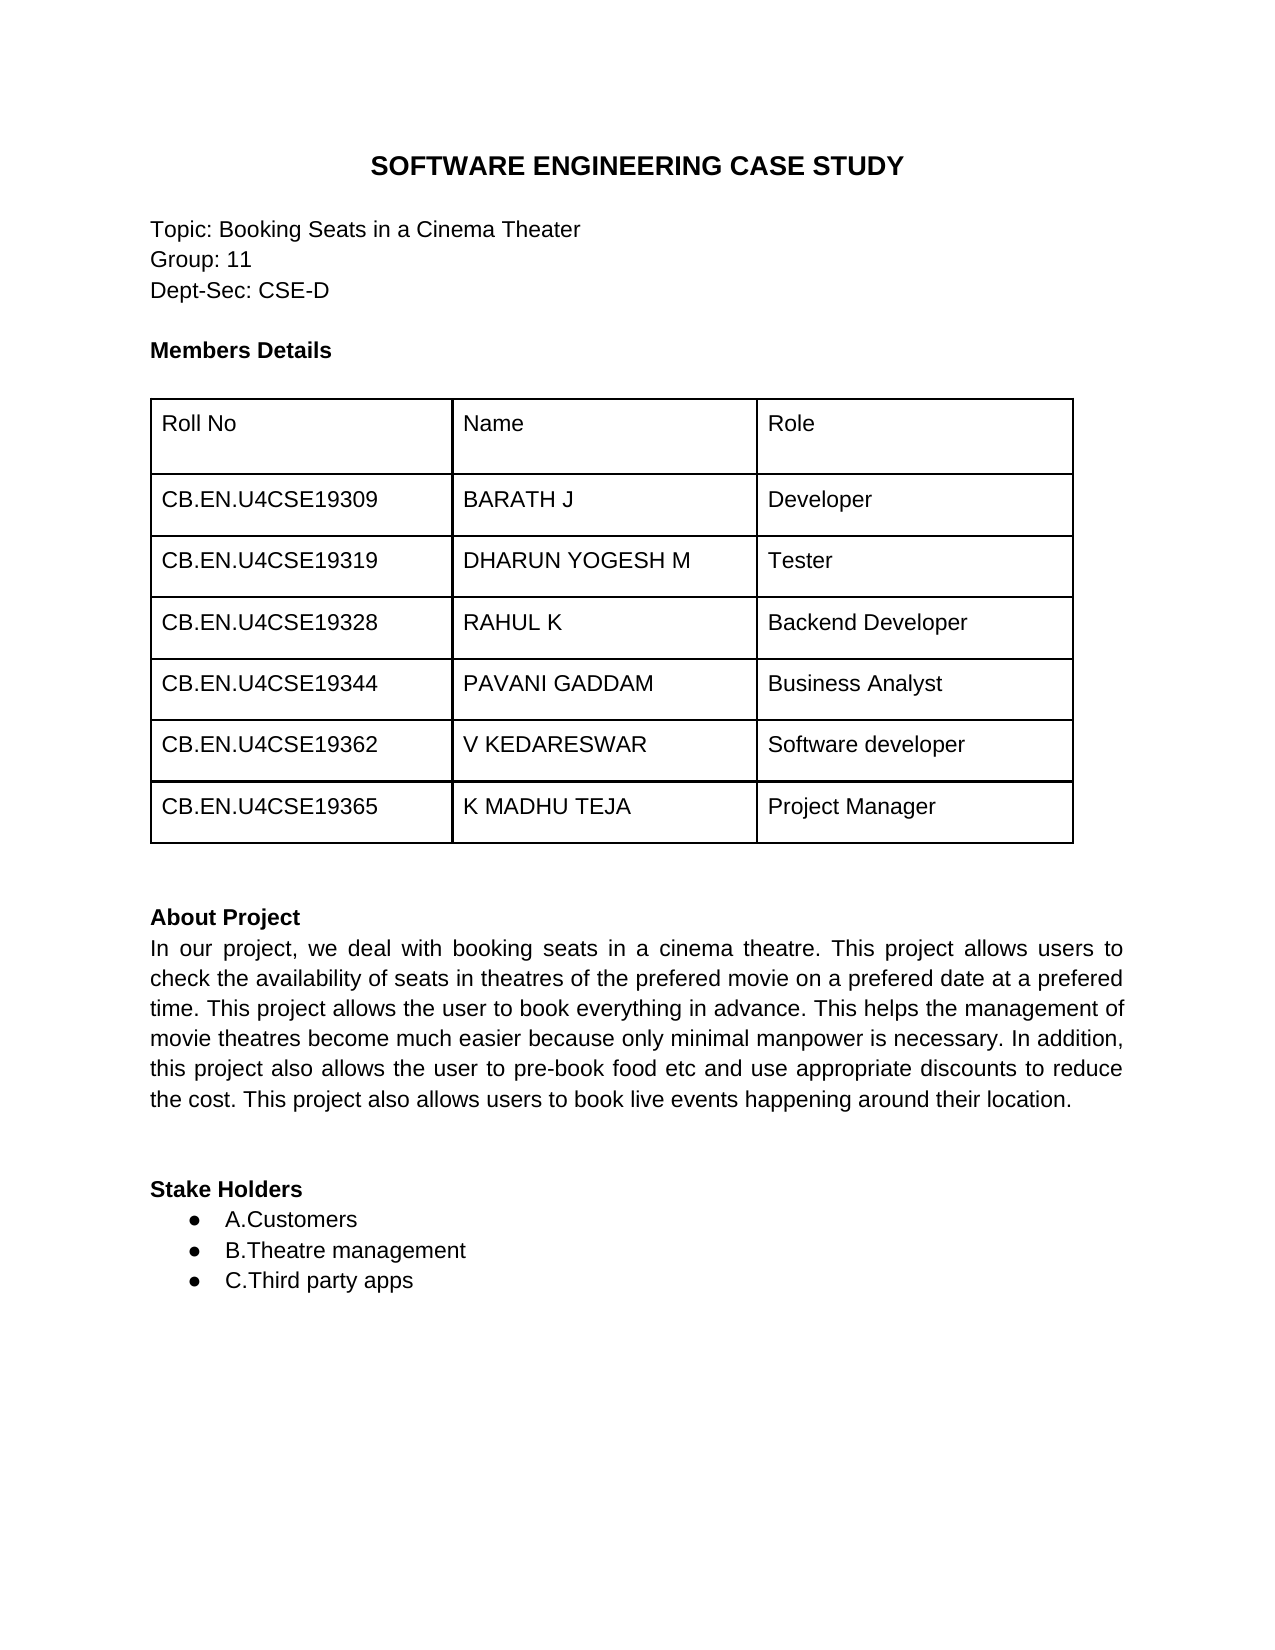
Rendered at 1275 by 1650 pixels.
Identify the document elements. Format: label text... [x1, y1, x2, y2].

table_cell CB.EN.U4CSE19328 [152, 598, 451, 657]
text SOFTWARE ENGINEERING CASE STUDY [150, 150, 1125, 181]
table_cell CB.EN.U4CSE19362 [152, 721, 451, 780]
text About Project [150, 904, 1125, 931]
table_cell Project Manager [758, 783, 1072, 842]
table_cell K MADHU TEJA [454, 783, 756, 842]
table_header Role [758, 400, 1072, 473]
text Group: 11 [150, 246, 1125, 273]
table_cell CB.EN.U4CSE19309 [152, 475, 451, 534]
text Members Details [150, 337, 1125, 363]
table_cell CB.EN.U4CSE19319 [152, 537, 451, 596]
table_cell Backend Developer [758, 598, 1072, 657]
text Stake Holders [150, 1176, 1125, 1202]
table_cell Tester [758, 537, 1072, 596]
table_cell RAHUL K [454, 598, 756, 657]
list B.Theatre management [187, 1237, 1125, 1263]
table_header Roll No [152, 400, 451, 473]
list A.Customers [187, 1206, 1125, 1233]
text In our project, we deal with booking seats in a cinema theatre. This project allows users to check the availability of seats in theatres of the prefered movie on a prefered date at a prefered time. This project allows the user to book everything in advance. This helps the management of movie theatres become much easier because only minimal manpower is necessary. In addition, this project also allows the user to pre-book food etc and use appropriate discounts to reduce the cost. This project also allows users to book live events happening around their location. [150, 934, 1125, 1112]
table_header Name [454, 400, 756, 473]
table_cell Business Analyst [758, 660, 1072, 719]
table_cell Developer [758, 475, 1072, 534]
text Dept-Sec: CSE-D [150, 277, 1125, 303]
text Topic: Booking Seats in a Cinema Theater [150, 216, 1125, 242]
table_cell CB.EN.U4CSE19344 [152, 660, 451, 719]
table_cell CB.EN.U4CSE19365 [152, 783, 451, 842]
table_cell BARATH J [454, 475, 756, 534]
list C.Third party apps [187, 1267, 1125, 1293]
table_cell V KEDARESWAR [454, 721, 756, 780]
table_cell PAVANI GADDAM [454, 660, 756, 719]
table_cell DHARUN YOGESH M [454, 537, 756, 596]
table_cell Software developer [758, 721, 1072, 780]
